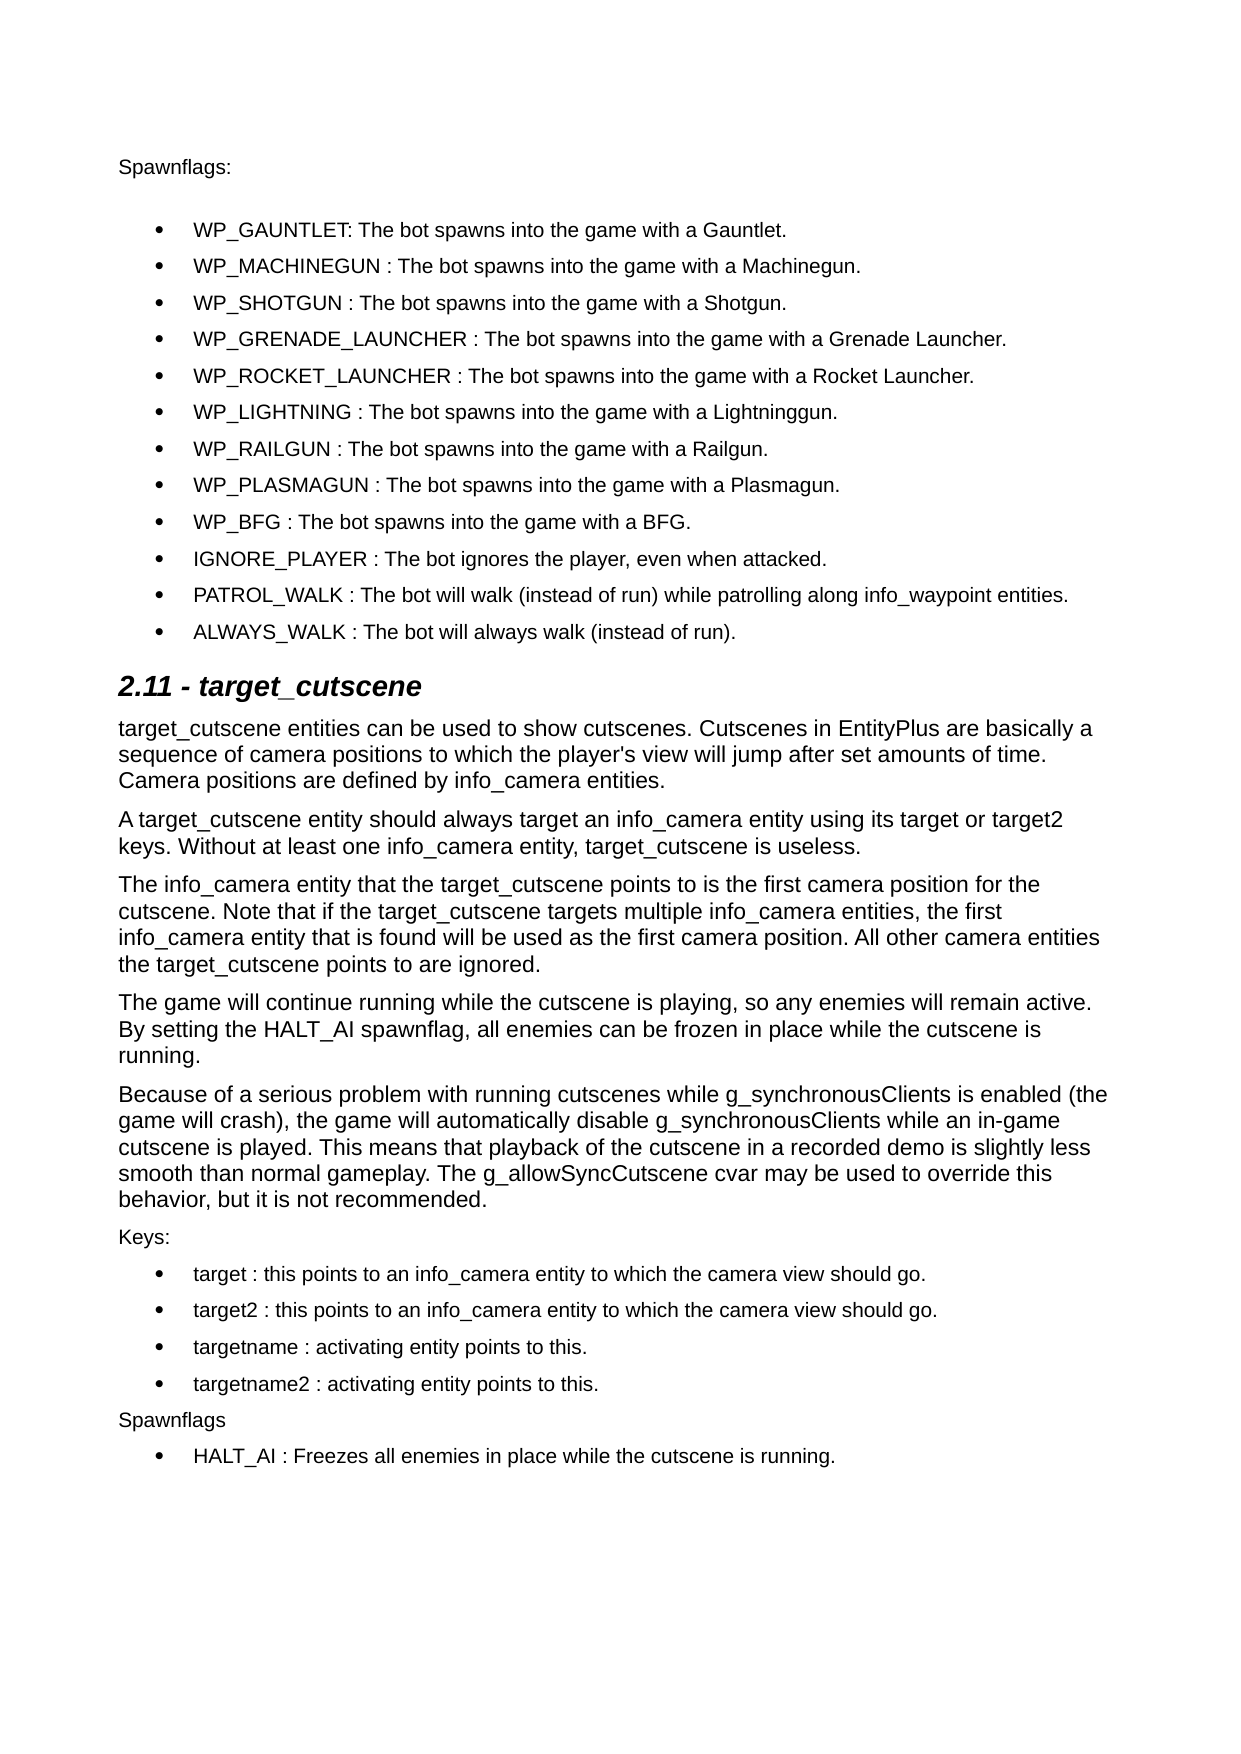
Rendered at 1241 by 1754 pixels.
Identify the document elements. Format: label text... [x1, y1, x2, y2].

text Keys: [118, 1225, 1122, 1249]
list WP_GRENADE_LAUNCHER : The bot spawns into the game with a Grenade Launcher. [156, 327, 1122, 351]
text Spawnflags: [118, 154, 1122, 205]
text A target_cutscene entity should always target an info_camera entity using its target or target2 keys. Without at least one info_camera entity, target_cutscene is useless. [118, 806, 1122, 859]
list PATROL_WALK : The bot will walk (instead of run) while patrolling along info_waypoint entities. [156, 583, 1122, 607]
list targetname : activating entity points to this. [156, 1335, 1122, 1359]
list IGNORE_PLAYER : The bot ignores the player, even when attacked. [156, 546, 1122, 571]
list HALT_AI : Freezes all enemies in place while the cutscene is running. [156, 1444, 1122, 1468]
list WP_RAILGUN : The bot spawns into the game with a Railgun. [156, 437, 1122, 461]
list ALWAYS_WALK : The bot will always walk (instead of run). [156, 619, 1122, 644]
list targetname2 : activating entity points to this. [156, 1371, 1122, 1395]
list WP_GAUNTLET: The bot spawns into the game with a Gauntlet. [156, 217, 1122, 241]
list WP_BFG : The bot spawns into the game with a BFG. [156, 510, 1122, 534]
text target_cutscene entities can be used to show cutscenes. Cutscenes in EntityPlus are basically a sequence of camera positions to which the player's view will jump after set amounts of time. Camera positions are defined by info_camera entities. [118, 715, 1122, 794]
text The info_camera entity that the target_cutscene points to is the first camera position for the cutscene. Note that if the target_cutscene targets multiple info_camera entities, the first info_camera entity that is found will be used as the first camera position. All other camera entities the target_cutscene points to are ignored. [118, 871, 1122, 977]
list WP_MACHINEGUN : The bot spawns into the game with a Machinegun. [156, 254, 1122, 278]
list WP_SHOTGUN : The bot spawns into the game with a Shotgun. [156, 291, 1122, 314]
text Spawnflags [118, 1408, 1122, 1432]
list target2 : this points to an info_camera entity to which the camera view should go. [156, 1298, 1122, 1322]
text The game will continue running while the cutscene is playing, so any enemies will remain active. By setting the HALT_AI spawnflag, all enemies can be frozen in place while the cutscene is running. [118, 989, 1122, 1068]
list WP_PLASMAGUN : The bot spawns into the game with a Plasmagun. [156, 473, 1122, 497]
list WP_LIGHTNING : The bot spawns into the game with a Lightninggun. [156, 400, 1122, 424]
text Because of a serious problem with running cutscenes while g_synchronousClients is enabled (the game will crash), the game will automatically disable g_synchronousClients while an in-game cutscene is played. This means that playback of the cutscene in a recorded demo is slightly less smooth than normal gameplay. The g_allowSyncCutscene cvar may be used to override this behavior, but it is not recommended. [118, 1081, 1122, 1213]
subtitle 2.11 - target_cutscene [118, 669, 1122, 702]
list WP_ROCKET_LAUNCHER : The bot spawns into the game with a Rocket Launcher. [156, 364, 1122, 388]
list target : this points to an info_camera entity to which the camera view should go. [156, 1262, 1122, 1286]
